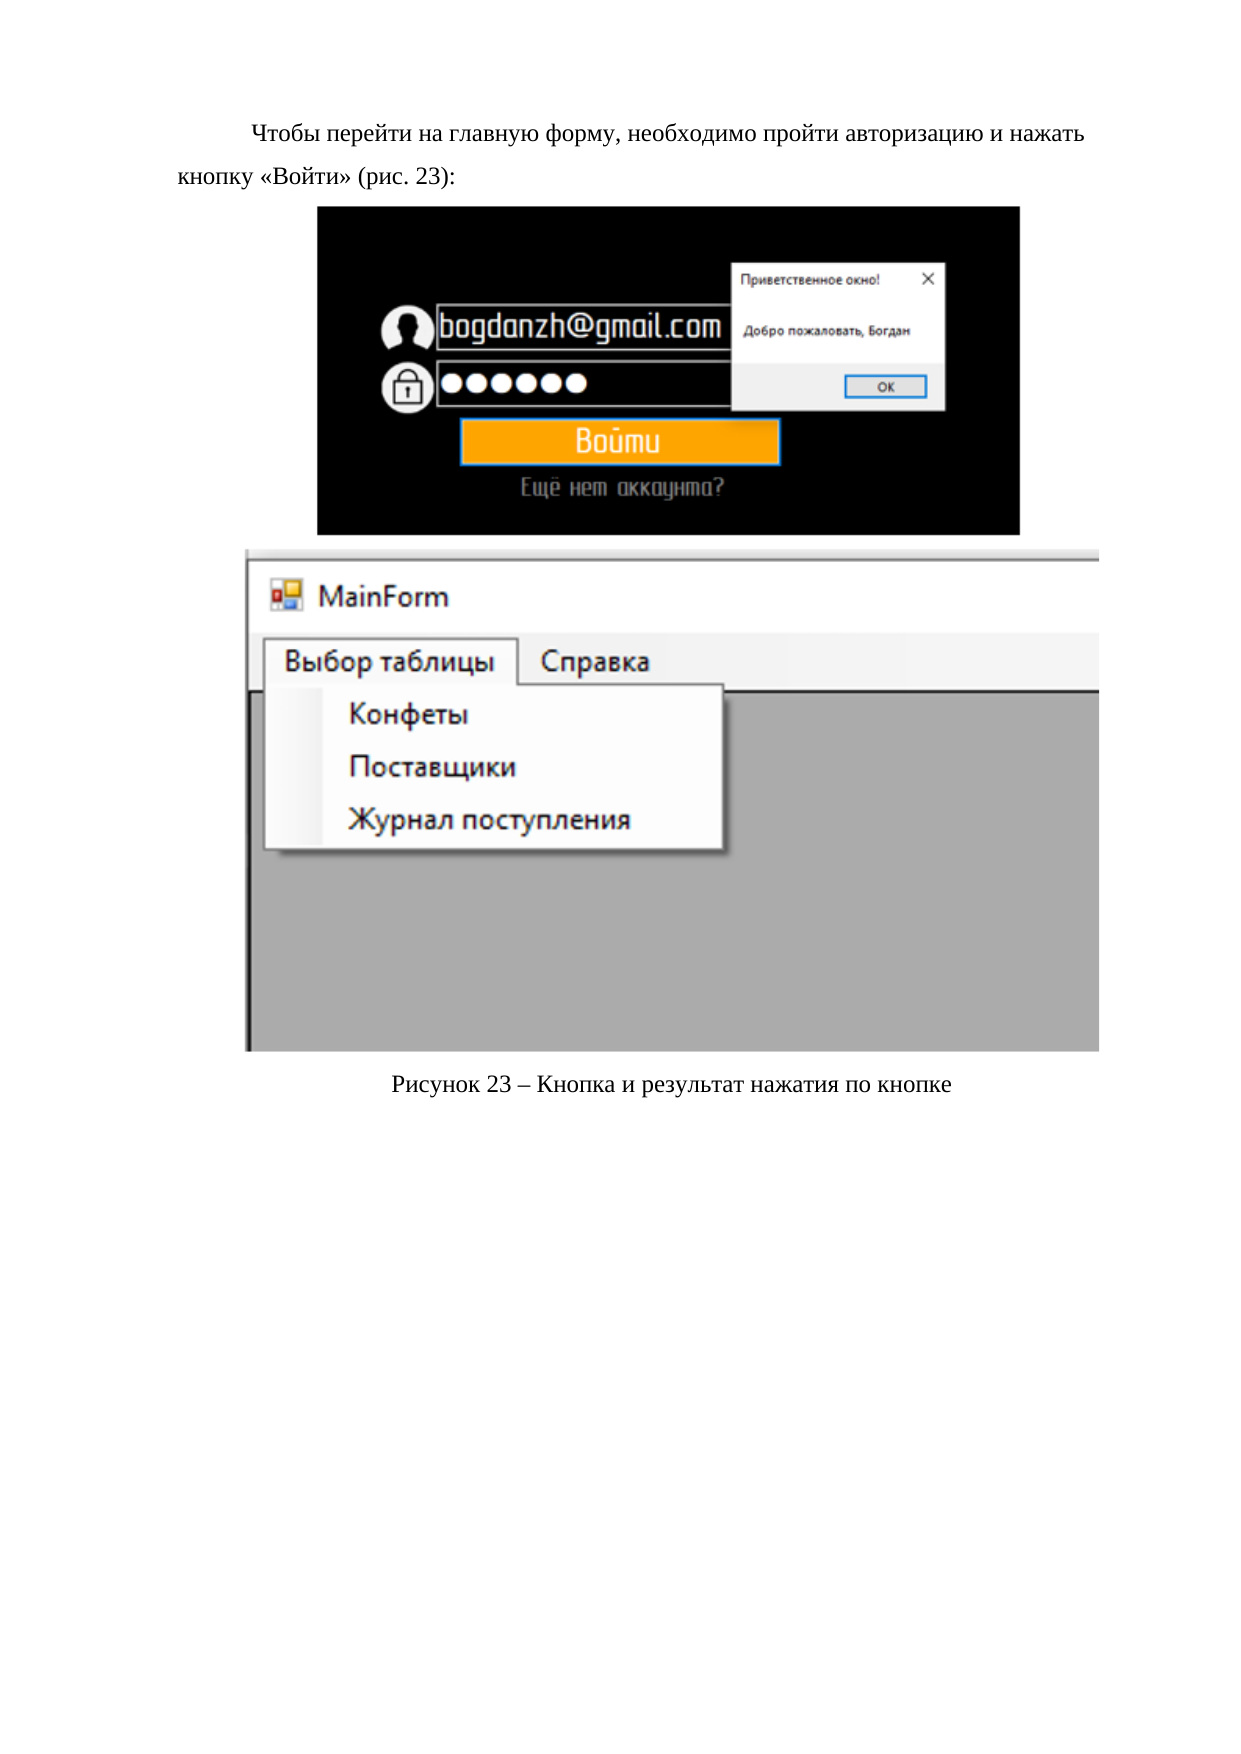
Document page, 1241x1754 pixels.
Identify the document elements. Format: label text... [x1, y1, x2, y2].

picture [244, 204, 1100, 1055]
text Чтобы перейти на главную форму, необходимо пройти авторизацию и нажать кнопку «Войти» (рис. 23): [177, 118, 1166, 190]
text Рисунок 23 – Кнопка и результат нажатия по кнопке [177, 1069, 1166, 1097]
